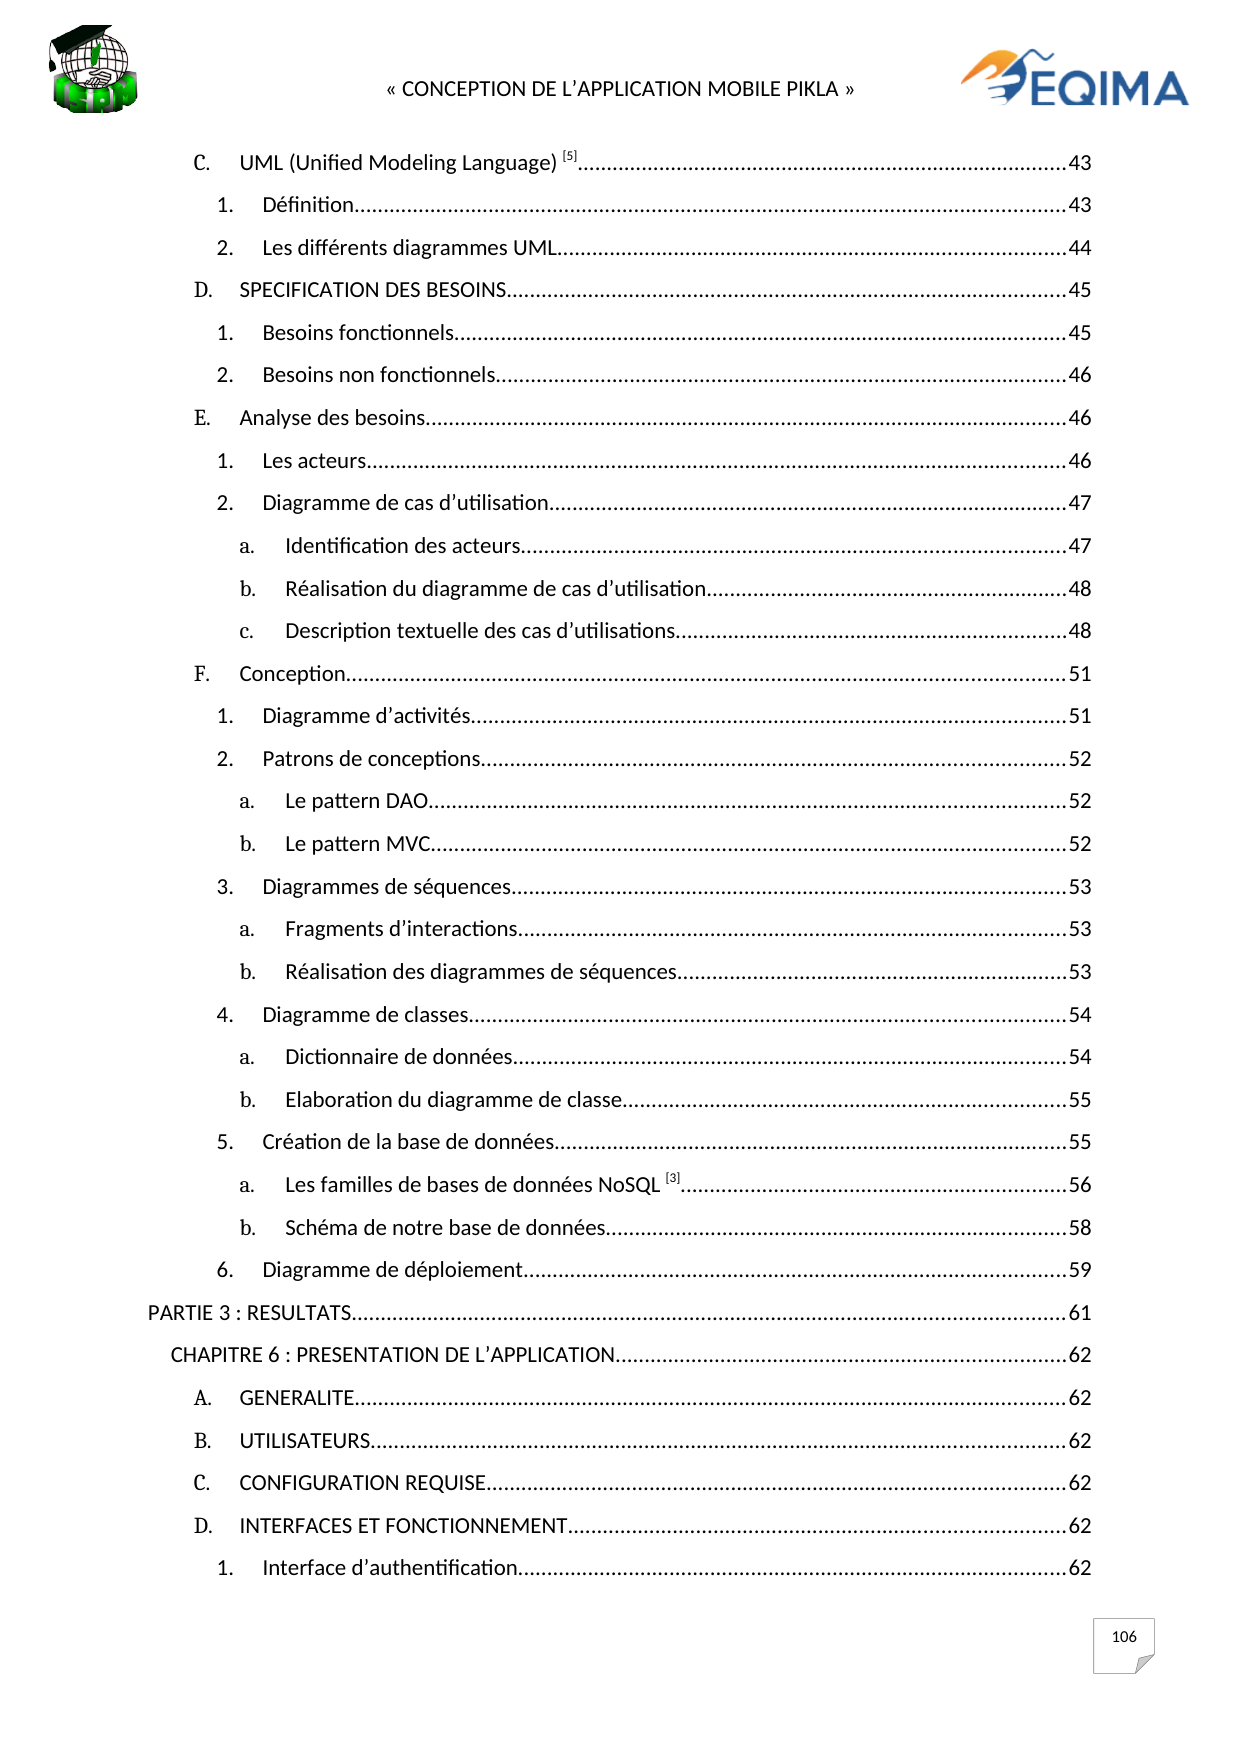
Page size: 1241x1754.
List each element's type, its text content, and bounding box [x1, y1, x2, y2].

text 3. Diagrammes de séquences 53 [216, 872, 1093, 900]
text A. GENERALITE 62 [193, 1383, 1093, 1411]
text 1. Diagramme d’activités 51 [216, 701, 1093, 729]
text b. Réalisation des diagrammes de séquences 53 [239, 957, 1093, 985]
text a. Identification des acteurs 47 [239, 531, 1093, 559]
text b. Réalisation du diagramme de cas d’utilisation 48 [239, 574, 1093, 602]
text F. Conception 51 [193, 659, 1093, 687]
text B. UTILISATEURS 62 [193, 1426, 1093, 1454]
text 2. Besoins non fonctionnels 46 [216, 361, 1093, 389]
text 1. Besoins fonctionnels 45 [216, 318, 1093, 346]
text a. Fragments d’interactions 53 [239, 914, 1093, 942]
text C. UML (Unified Modeling Language) [5] 43 [193, 148, 1093, 176]
text 2. Diagramme de cas d’utilisation 47 [216, 488, 1093, 516]
text b. Schéma de notre base de données 58 [239, 1213, 1093, 1241]
text a. Les familles de bases de données NoSQL [3] 56 [239, 1170, 1093, 1198]
text D. INTERFACES ET FONCTIONNEMENT 62 [193, 1511, 1093, 1539]
text b. Elaboration du diagramme de classe 55 [239, 1085, 1093, 1113]
text D. SPECIFICATION DES BESOINS 45 [193, 275, 1093, 303]
text 5. Création de la base de données 55 [216, 1127, 1093, 1156]
text a. Dictionnaire de données 54 [239, 1042, 1093, 1070]
text C. CONFIGURATION REQUISE 62 [193, 1468, 1093, 1496]
text c. Description textuelle des cas d’utilisations 48 [239, 616, 1093, 644]
text 2. Patrons de conceptions 52 [216, 744, 1093, 772]
text 2. Les différents diagrammes UML 44 [216, 233, 1093, 261]
text CHAPITRE 6 : PRESENTATION DE L’APPLICATION 62 [171, 1341, 1093, 1368]
text E. Analyse des besoins 46 [193, 403, 1093, 431]
picture [48, 25, 138, 113]
text 4. Diagramme de classes 54 [216, 1000, 1093, 1028]
text 6. Diagramme de déploiement 59 [216, 1255, 1093, 1283]
picture [961, 48, 1191, 105]
text PARTIE 3 : RESULTATS 61 [148, 1298, 1093, 1326]
text 1. Les acteurs 46 [216, 446, 1093, 474]
text b. Le pattern MVC 52 [239, 829, 1093, 857]
text 1. Interface d’authentification 62 [216, 1553, 1093, 1582]
text a. Le pattern DAO 52 [239, 787, 1093, 815]
text 1. Définition 43 [216, 190, 1093, 218]
